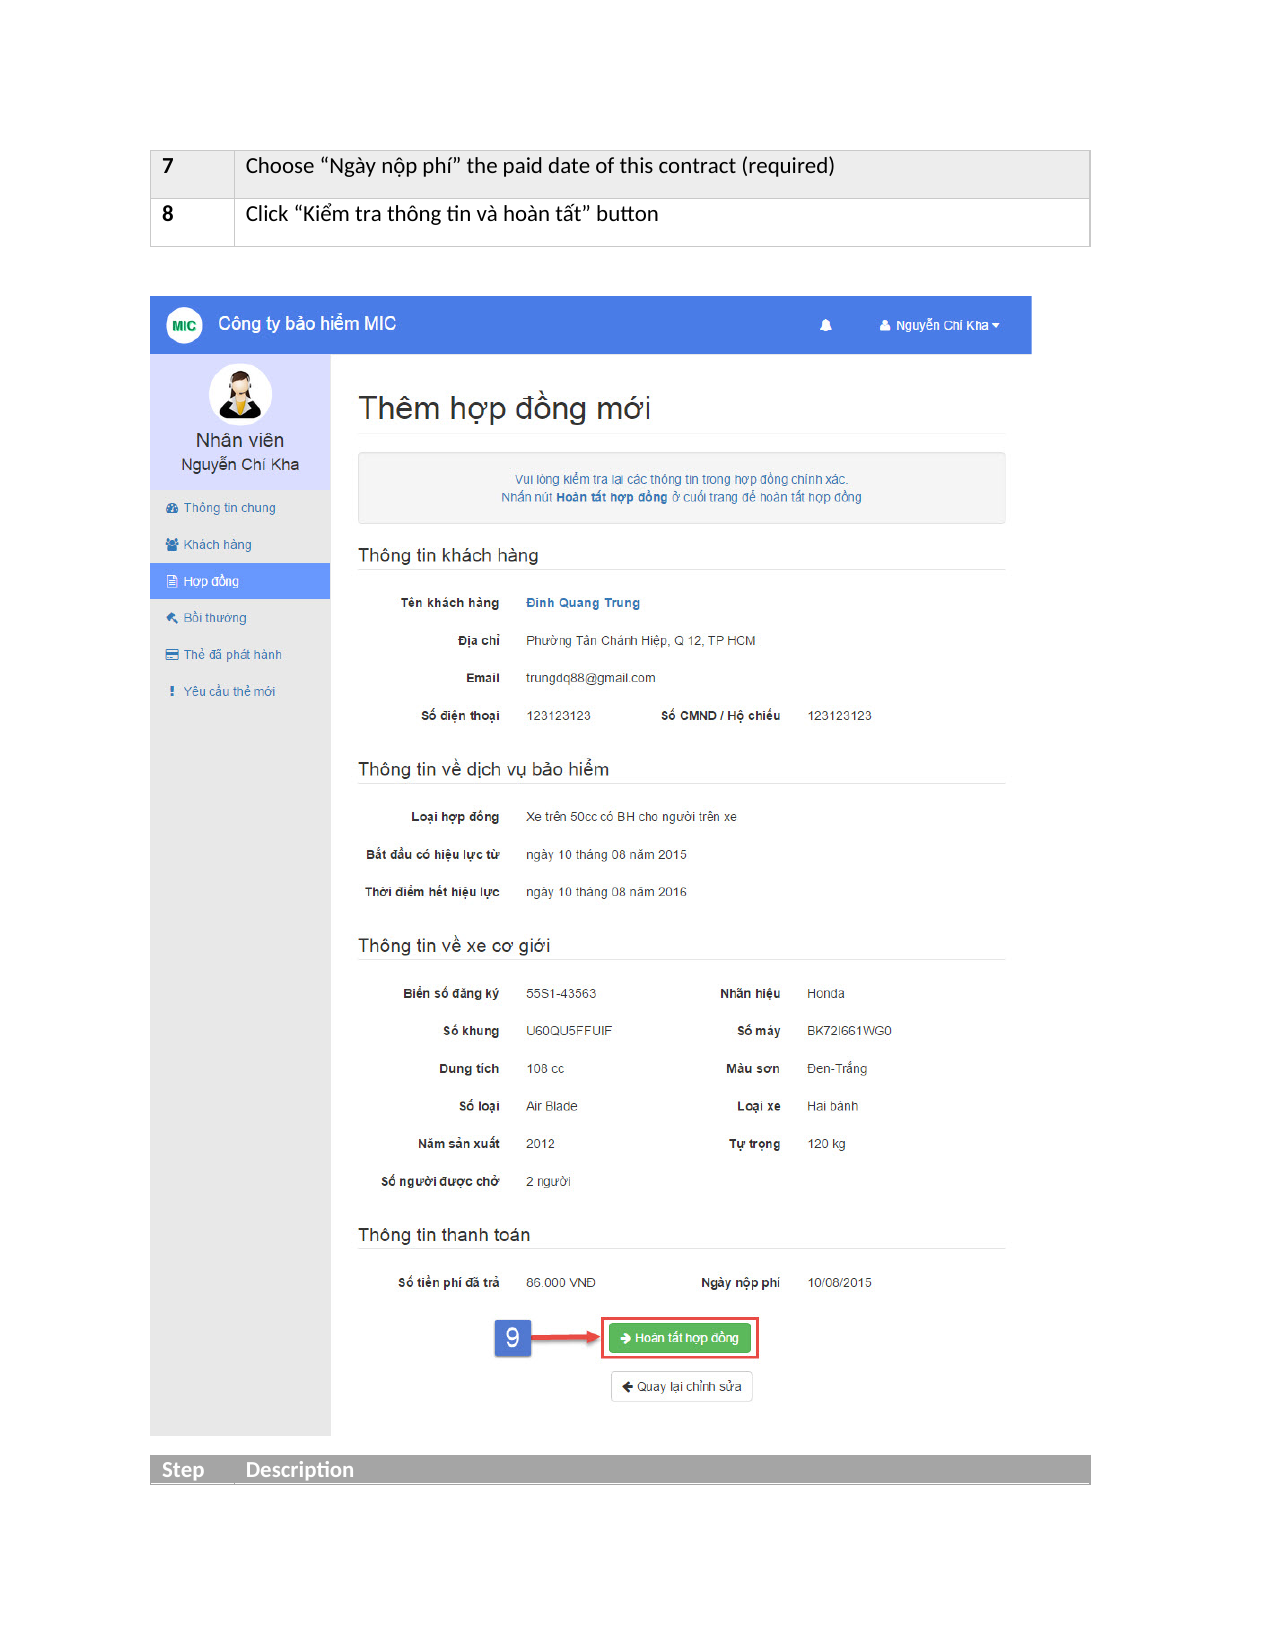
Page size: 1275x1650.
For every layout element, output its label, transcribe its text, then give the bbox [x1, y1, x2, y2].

table_cell 7 [151, 151, 234, 198]
table_cell Click “Kiểm tra thông tin và hoàn tất” button [235, 199, 1089, 246]
table_header Step [151, 1456, 234, 1483]
table_cell Choose “Ngày nộp phí” the paid date of this contract (required) [235, 151, 1089, 198]
picture [150, 296, 1032, 1436]
table_header Description [235, 1456, 1089, 1483]
table_cell 8 [151, 199, 234, 246]
